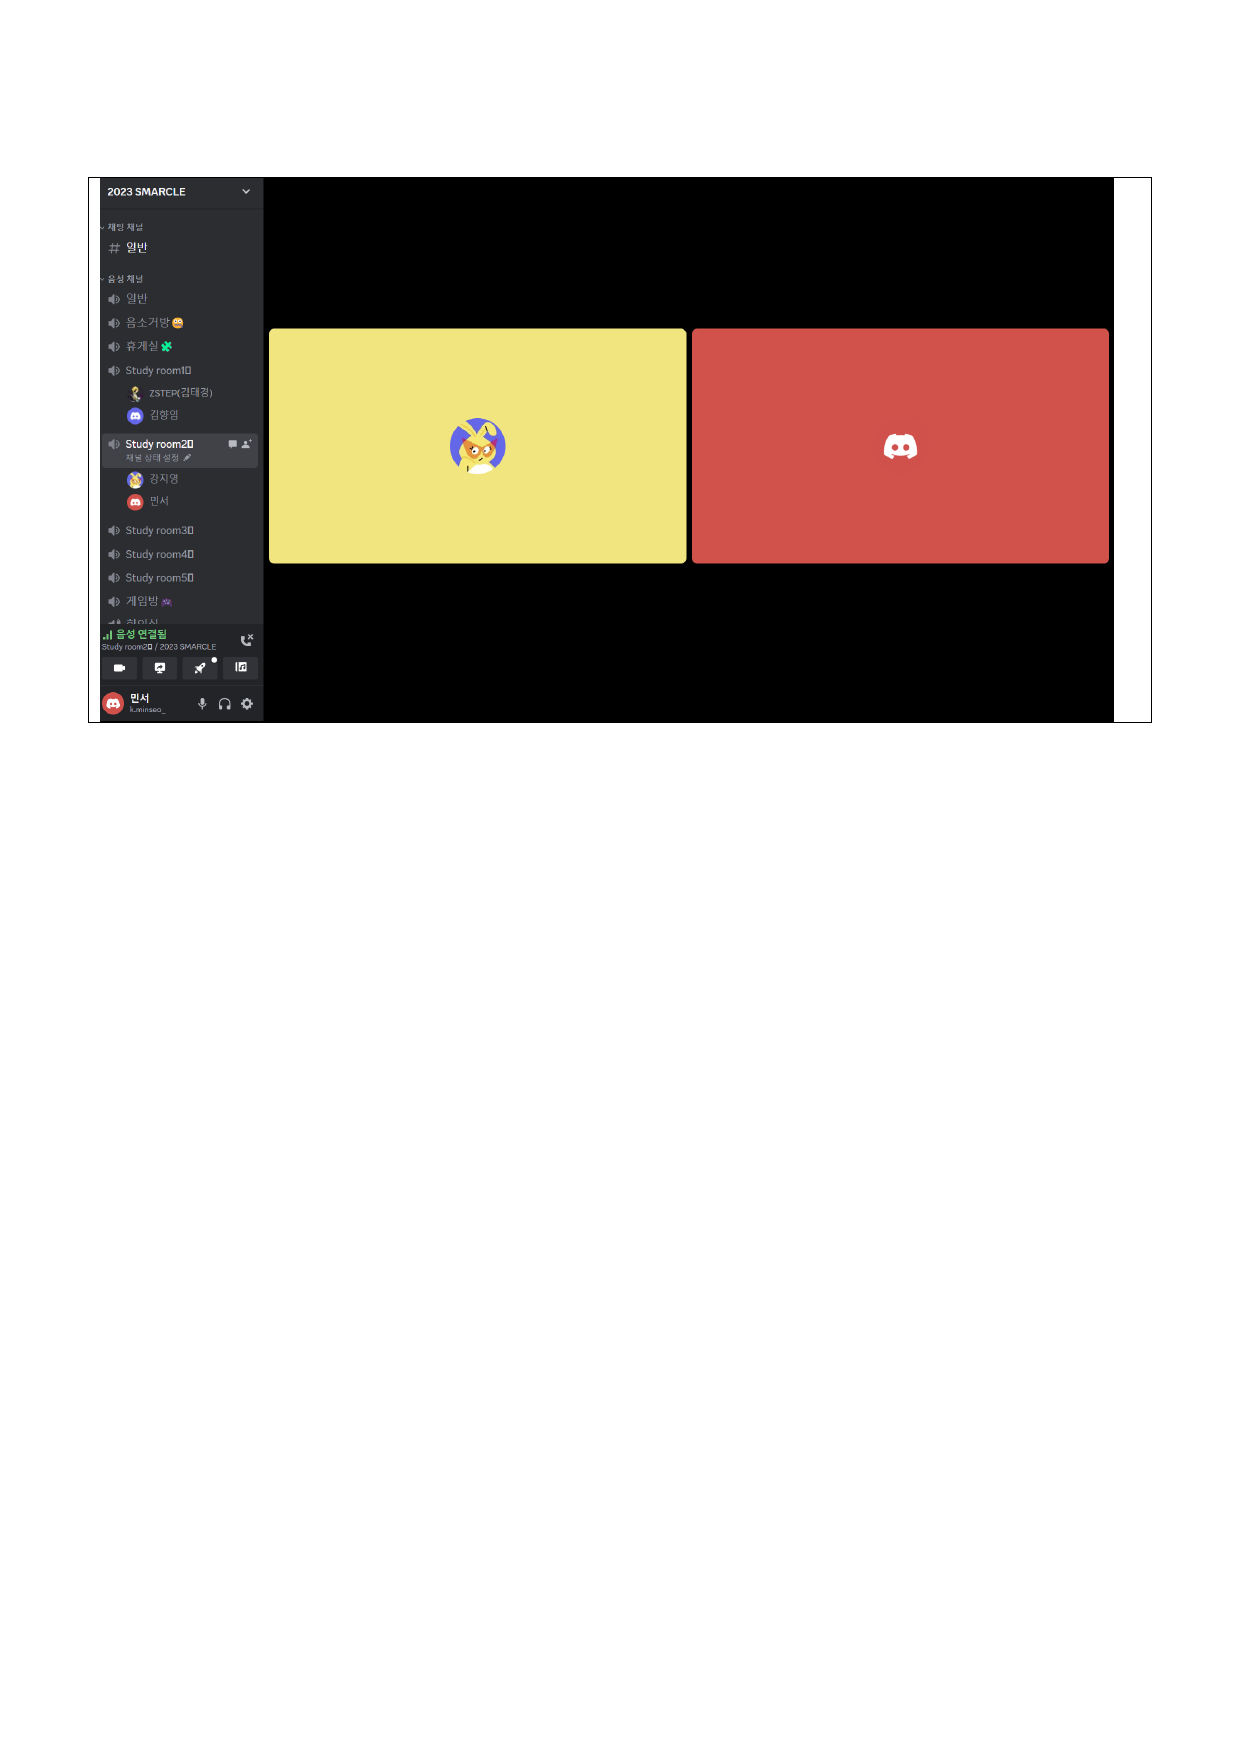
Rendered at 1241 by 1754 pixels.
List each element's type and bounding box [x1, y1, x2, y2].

table_cell [1114, 178, 1151, 722]
table_cell [89, 178, 100, 722]
picture [100, 178, 1114, 722]
